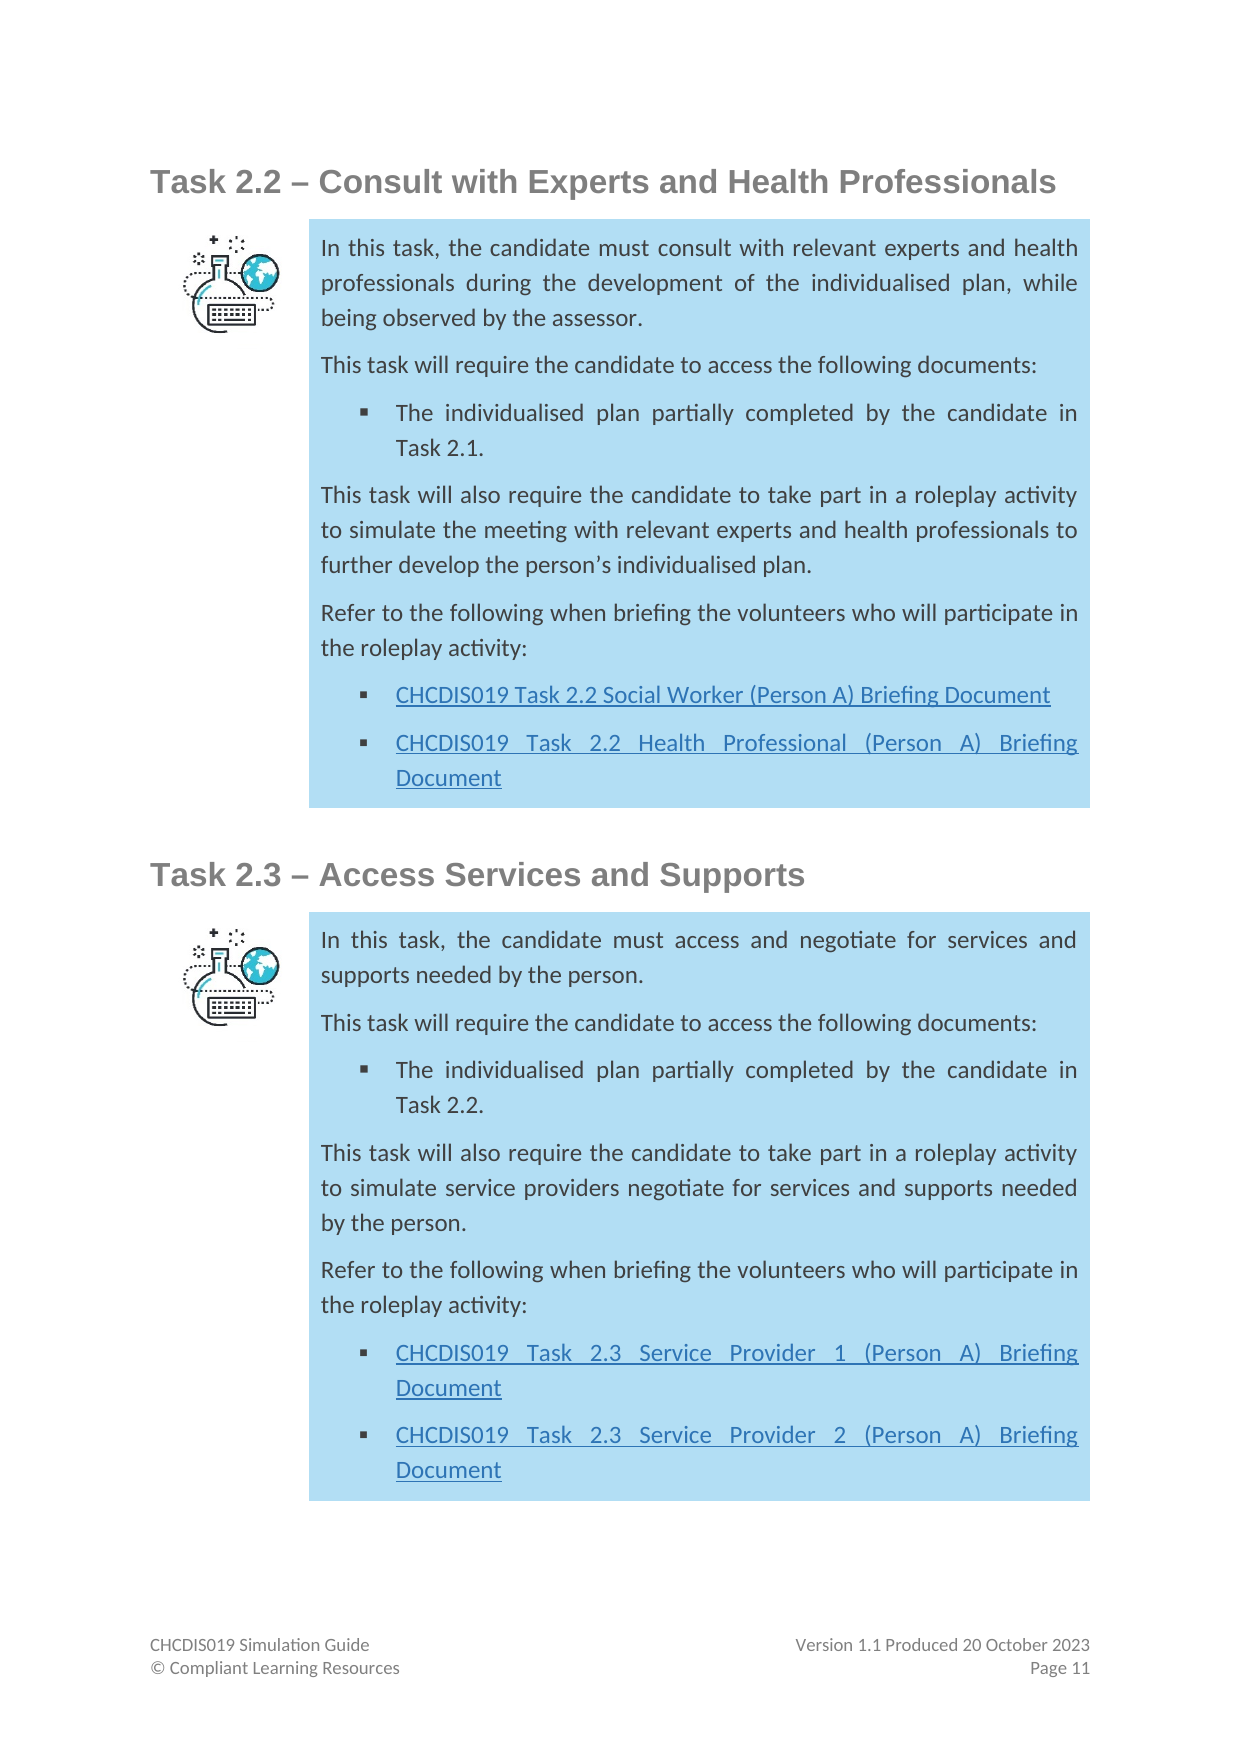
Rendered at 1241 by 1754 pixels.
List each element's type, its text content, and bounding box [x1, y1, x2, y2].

picture [173, 231, 286, 349]
table_header In this task, the candidate must consult with relevant experts and health professionals during the development of the individualised plan, while being observed by the assessor. This task will require the candidate to access the following documents: The individualised plan partially completed by the candidate in Task 2.1. This task will also require the candidate to take part in a roleplay activity to simulate the meeting with relevant experts and health professionals to further develop the person’s individualised plan. Refer to the following when briefing the volunteers who will participate in the roleplay activity: CHCDIS019 Task 2.2 Social Worker (Person A) Briefing Document CHCDIS019 Task 2.2 Health Professional (Person A) Briefing Document [309, 219, 1090, 808]
subtitle Task 2.2 – Consult with Experts and Health Professionals [150, 162, 1080, 201]
picture [173, 924, 286, 1042]
table_header [150, 912, 309, 1501]
subtitle Task 2.3 – Access Services and Supports [150, 855, 1080, 894]
table_header [150, 219, 309, 808]
table_header In this task, the candidate must access and negotiate for services and supports needed by the person. This task will require the candidate to access the following documents: The individualised plan partially completed by the candidate in Task 2.2. This task will also require the candidate to take part in a roleplay activity to simulate service providers negotiate for services and supports needed by the person. Refer to the following when briefing the volunteers who will participate in the roleplay activity: CHCDIS019 Task 2.3 Service Provider 1 (Person A) Briefing Document CHCDIS019 Task 2.3 Service Provider 2 (Person A) Briefing Document [309, 912, 1090, 1501]
